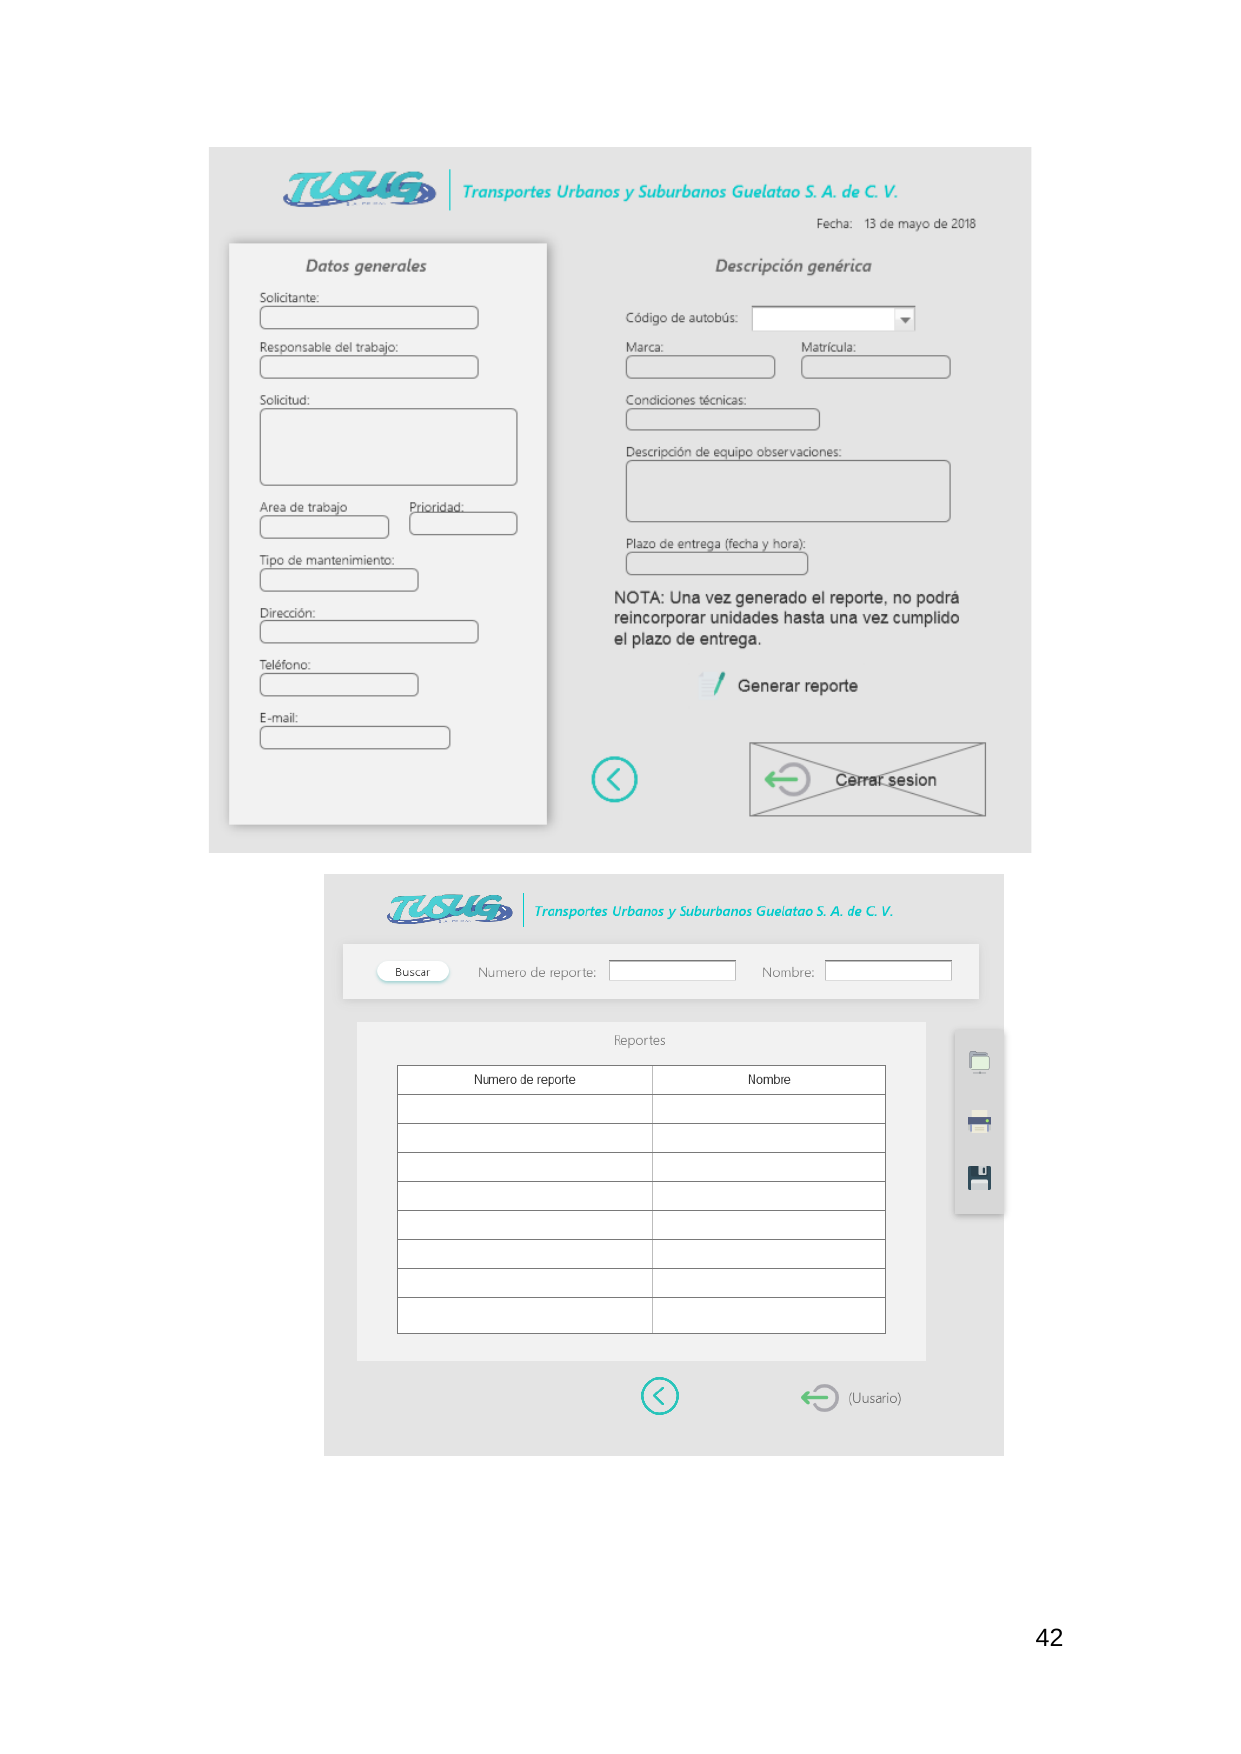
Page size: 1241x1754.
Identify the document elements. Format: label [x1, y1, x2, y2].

picture [208, 147, 1032, 853]
picture [324, 874, 1013, 1456]
